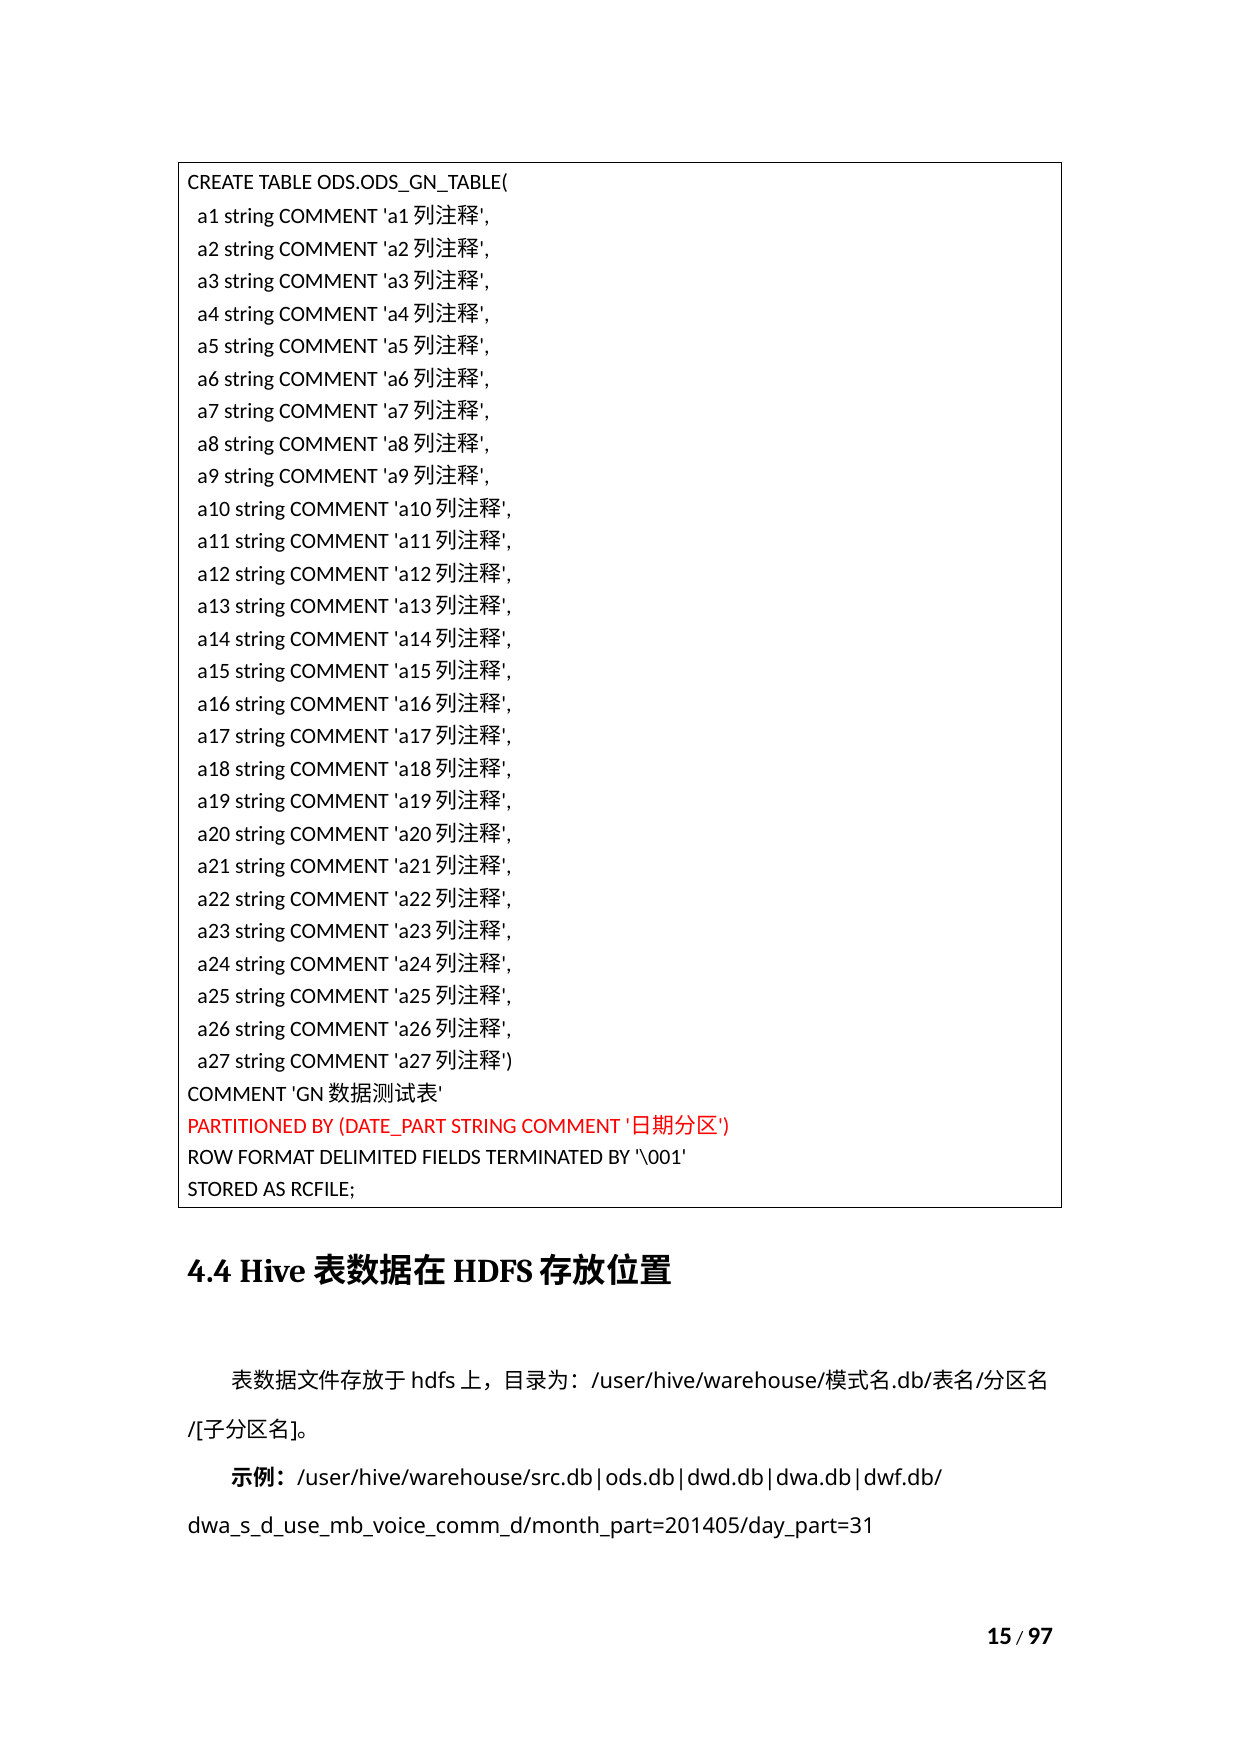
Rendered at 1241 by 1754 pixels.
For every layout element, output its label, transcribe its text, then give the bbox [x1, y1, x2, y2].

text a19 string COMMENT 'a19列注释', [187, 783, 1053, 815]
text a4 string COMMENT 'a4列注释', [187, 295, 1053, 328]
text a23 string COMMENT 'a23列注释', [187, 913, 1053, 945]
text a11 string COMMENT 'a11列注释', [187, 523, 1053, 555]
text PARTITIONED BY (DATE_PART STRING COMMENT '日期分区') [187, 1108, 1053, 1140]
list 示例：/user/hive/warehouse/src.db|ods.db|dwd.db|dwa.db|dwf.db/dwa_s_d_use_mb_voice_comm_d/month_part=201405/day_part=31 [187, 1459, 1053, 1541]
text a1 string COMMENT 'a1列注释', [187, 198, 1053, 230]
text a25 string COMMENT 'a25列注释', [187, 978, 1053, 1010]
text a7 string COMMENT 'a7列注释', [187, 393, 1053, 425]
text CREATE TABLE ODS.ODS_GN_TABLE( [179, 163, 1061, 198]
text a18 string COMMENT 'a18列注释', [187, 750, 1053, 783]
text ROW FORMAT DELIMITED FIELDS TERMINATED BY '\001' [187, 1140, 1053, 1169]
text a22 string COMMENT 'a22列注释', [187, 880, 1053, 913]
text a20 string COMMENT 'a20列注释', [187, 815, 1053, 848]
text a26 string COMMENT 'a26列注释', [187, 1010, 1053, 1043]
subtitle Hive表数据在HDFS存放位置 [187, 1235, 1053, 1300]
text a15 string COMMENT 'a15列注释', [187, 653, 1053, 685]
text a12 string COMMENT 'a12列注释', [187, 555, 1053, 588]
text a21 string COMMENT 'a21列注释', [187, 848, 1053, 880]
text a13 string COMMENT 'a13列注释', [187, 588, 1053, 620]
text a17 string COMMENT 'a17列注释', [187, 718, 1053, 750]
text a14 string COMMENT 'a14列注释', [187, 620, 1053, 653]
text STORED AS RCFILE; [179, 1169, 1061, 1207]
text a3 string COMMENT 'a3列注释', [187, 263, 1053, 295]
text a9 string COMMENT 'a9列注释', [187, 458, 1053, 490]
text a5 string COMMENT 'a5列注释', [187, 328, 1053, 360]
text a24 string COMMENT 'a24列注释', [187, 945, 1053, 978]
text a6 string COMMENT 'a6列注释', [187, 360, 1053, 393]
text a8 string COMMENT 'a8列注释', [187, 425, 1053, 458]
text COMMENT 'GN数据测试表' [187, 1075, 1053, 1108]
list 表数据文件存放于hdfs上，目录为：/user/hive/warehouse/模式名.db/表名/分区名/[子分区名]。 [187, 1362, 1053, 1444]
text a10 string COMMENT 'a10列注释', [187, 490, 1053, 523]
text a27 string COMMENT 'a27列注释') [187, 1043, 1053, 1075]
text a2 string COMMENT 'a2列注释', [187, 230, 1053, 263]
text a16 string COMMENT 'a16列注释', [187, 685, 1053, 718]
